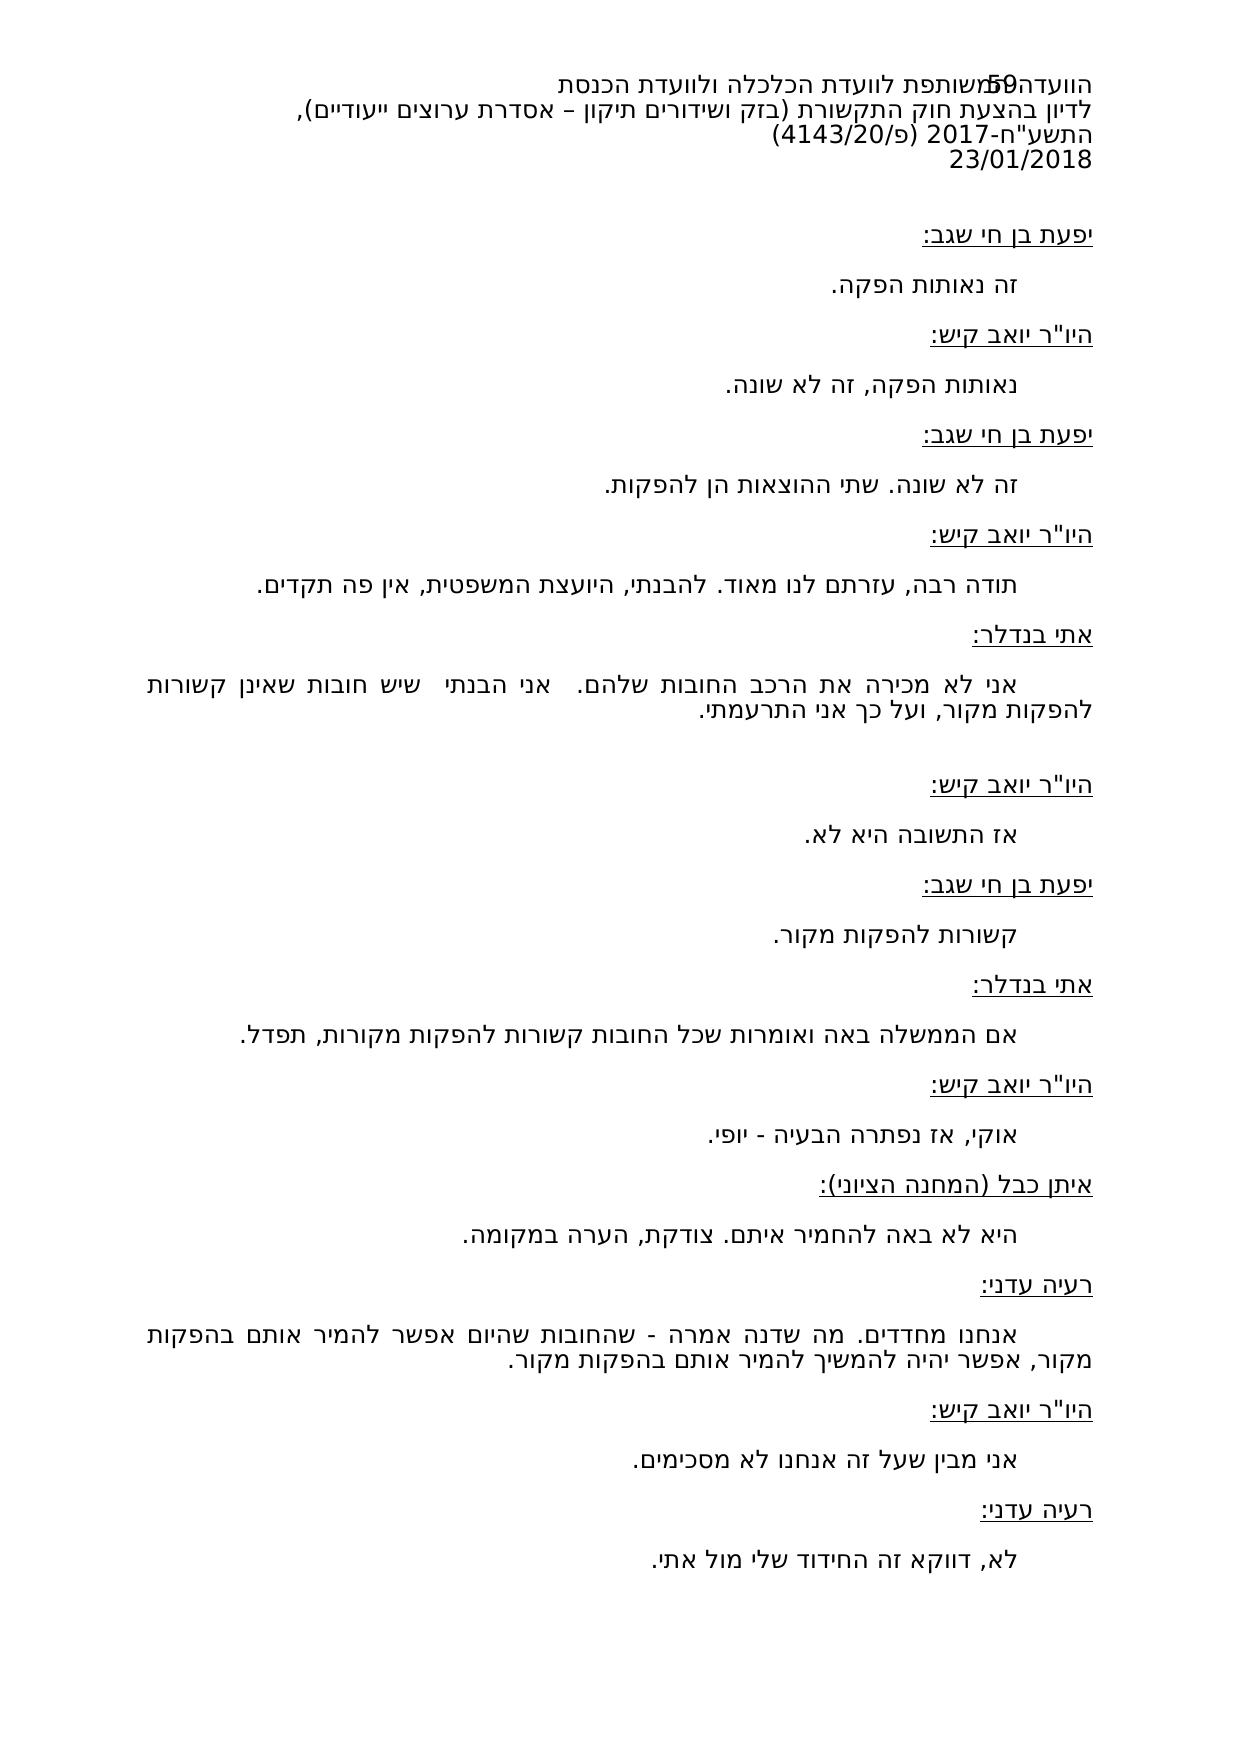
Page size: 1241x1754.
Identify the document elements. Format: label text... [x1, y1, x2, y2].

text היו"ר יואב קיש: [147, 324, 1093, 349]
text אנחנו מחדדים. מה שדנה אמרה - שהחובות שהיום אפשר להמיר אותם בהפקות מקור, אפשר יהיה להמשיך להמיר אותם בהפקות מקור. [147, 1324, 1093, 1374]
text נאותות הפקה, זה לא שונה. [147, 374, 1093, 399]
text אז התשובה היא לא. [147, 824, 1093, 849]
text רעיה עדני: [147, 1499, 1093, 1524]
text אם הממשלה באה ואומרות שכל החובות קשורות להפקות מקורות, תפדל. [147, 1024, 1093, 1049]
text אתי בנדלר: [147, 624, 1093, 649]
text זה לא שונה. שתי ההוצאות הן להפקות. [147, 474, 1093, 499]
text תודה רבה, עזרתם לנו מאוד. להבנתי, היועצת המשפטית, אין פה תקדים. [147, 574, 1093, 599]
text זה נאותות הפקה. [147, 274, 1093, 299]
text היו"ר יואב קיש: [147, 524, 1093, 549]
text יפעת בן חי שגב: [147, 424, 1093, 449]
text לא, דווקא זה החידוד שלי מול אתי. [147, 1549, 1093, 1574]
text היו"ר יואב קיש: [147, 1074, 1093, 1099]
text איתן כבל (המחנה הציוני): [147, 1174, 1093, 1199]
text היא לא באה להחמיר איתם. צודקת, הערה במקומה. [147, 1224, 1093, 1249]
text אתי בנדלר: [147, 974, 1093, 999]
text יפעת בן חי שגב: [147, 224, 1093, 249]
text היו"ר יואב קיש: [147, 774, 1093, 799]
text אני לא מכירה את הרכב החובות שלהם. אני הבנתי שיש חובות שאינן קשורות להפקות מקור, ועל כך אני התרעמתי. [147, 674, 1093, 724]
text אני מבין שעל זה אנחנו לא מסכימים. [147, 1449, 1093, 1474]
text אוקי, אז נפתרה הבעיה - יופי. [147, 1124, 1093, 1149]
text היו"ר יואב קיש: [147, 1399, 1093, 1424]
text קשורות להפקות מקור. [147, 924, 1093, 949]
text יפעת בן חי שגב: [147, 874, 1093, 899]
text רעיה עדני: [147, 1274, 1093, 1299]
